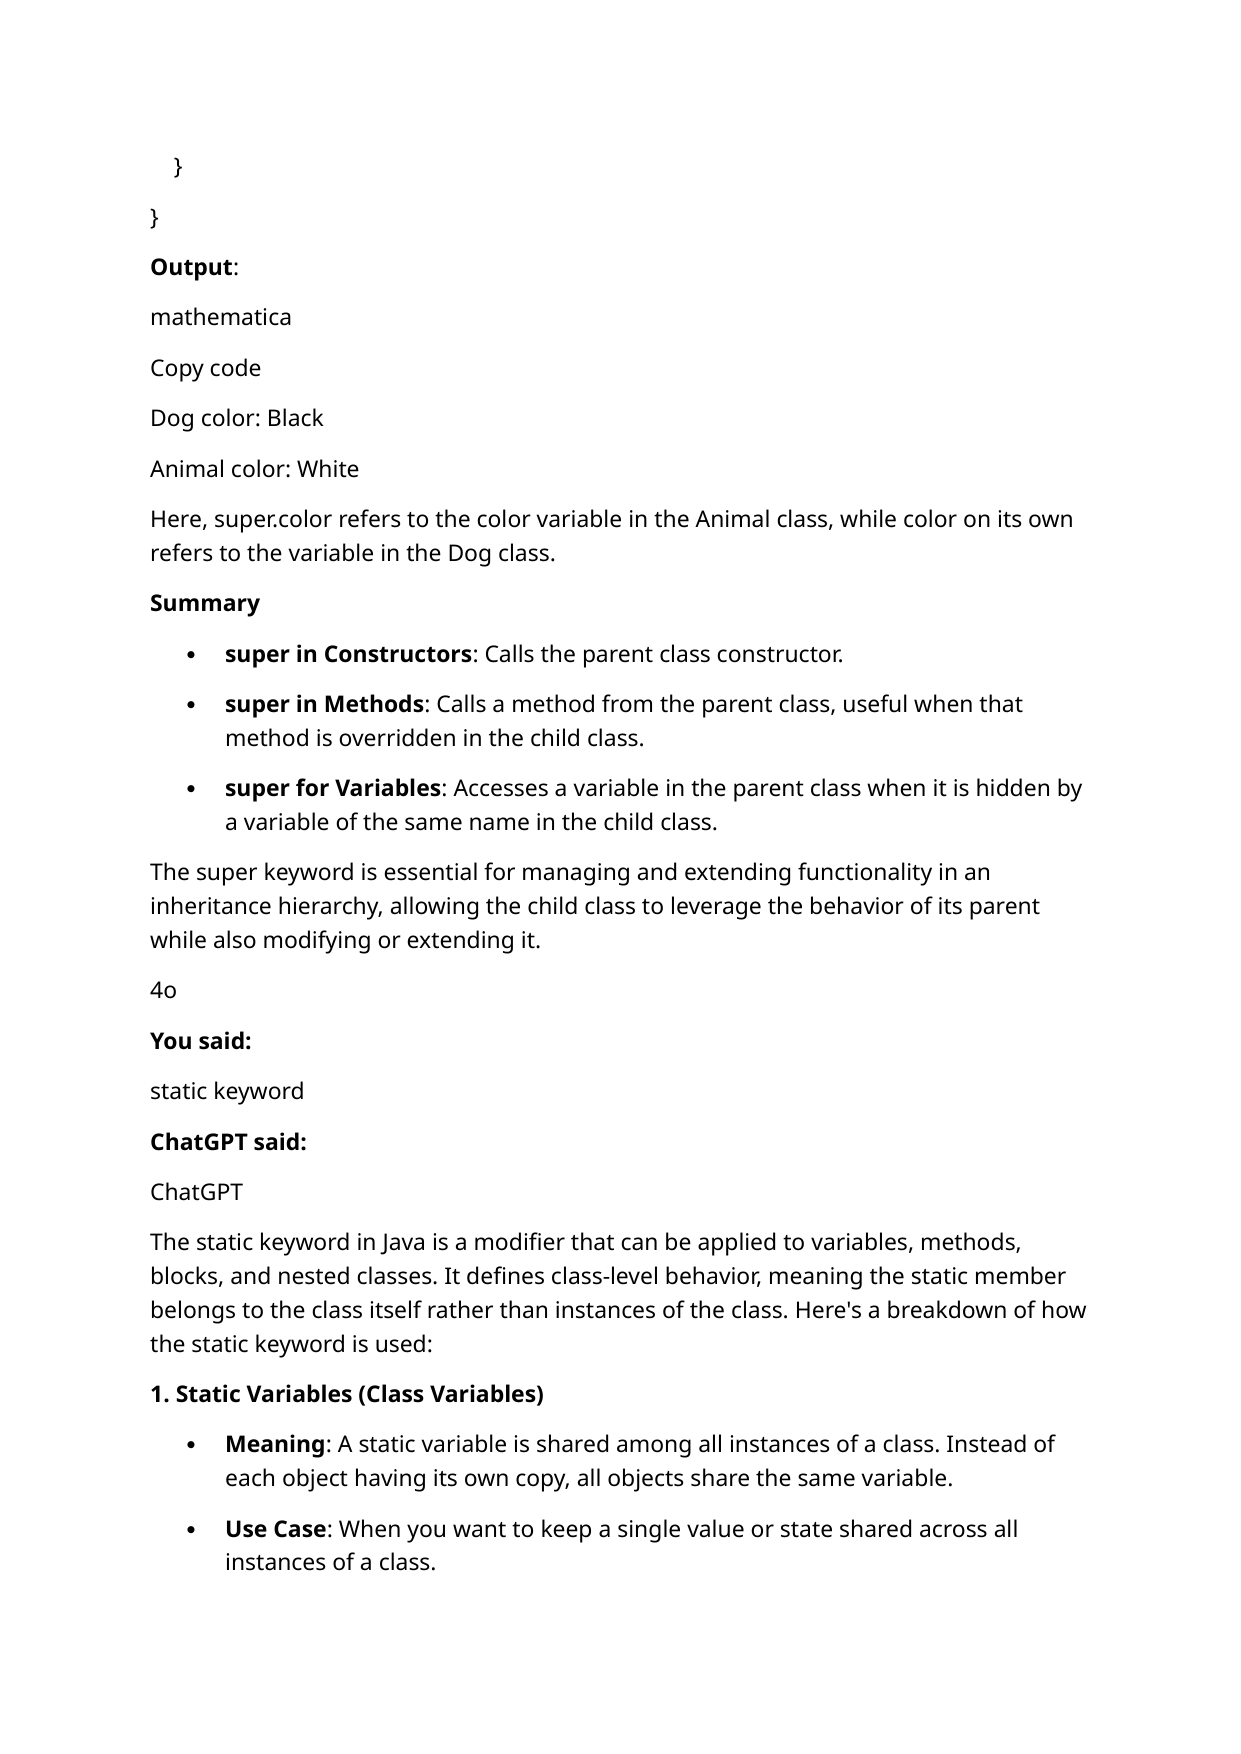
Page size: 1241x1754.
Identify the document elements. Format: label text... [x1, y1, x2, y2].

text Animal color: White [150, 452, 1090, 484]
text Copy code [150, 352, 1090, 383]
text mathematica [150, 301, 1090, 332]
text Output: [150, 251, 1090, 282]
text Here, super.color refers to the color variable in the Animal class, while color on its own refers to the variable in the Dog class. [150, 503, 1090, 568]
text ChatGPT [150, 1176, 1090, 1207]
text 1. Static Variables (Class Variables) [150, 1378, 1090, 1409]
text ChatGPT said: [150, 1125, 1090, 1157]
text The super keyword is essential for managing and extending functionality in an inheritance hierarchy, allowing the child class to leverage the behavior of its parent while also modifying or extending it. [150, 856, 1090, 955]
list Use Case: When you want to keep a single value or state shared across all instances of a class. [187, 1512, 1090, 1577]
text You said: [150, 1024, 1090, 1056]
text 4o [150, 974, 1090, 1005]
text Summary [150, 587, 1090, 618]
text static keyword [150, 1075, 1090, 1106]
text } [150, 150, 1090, 181]
text Dog color: Black [150, 402, 1090, 433]
list super in Constructors: Calls the parent class constructor. [187, 637, 1090, 669]
list super in Methods: Calls a method from the parent class, useful when that method is overridden in the child class. [187, 688, 1090, 753]
list super for Variables: Accesses a variable in the parent class when it is hidden by a variable of the same name in the child class. [187, 772, 1090, 837]
text The static keyword in Java is a modifier that can be applied to variables, methods, blocks, and nested classes. It defines class-level behavior, meaning the static member belongs to the class itself rather than instances of the class. Here's a breakdown of how the static keyword is used: [150, 1226, 1090, 1359]
list Meaning: A static variable is shared among all instances of a class. Instead of each object having its own copy, all objects share the same variable. [187, 1428, 1090, 1493]
text } [150, 200, 1090, 232]
